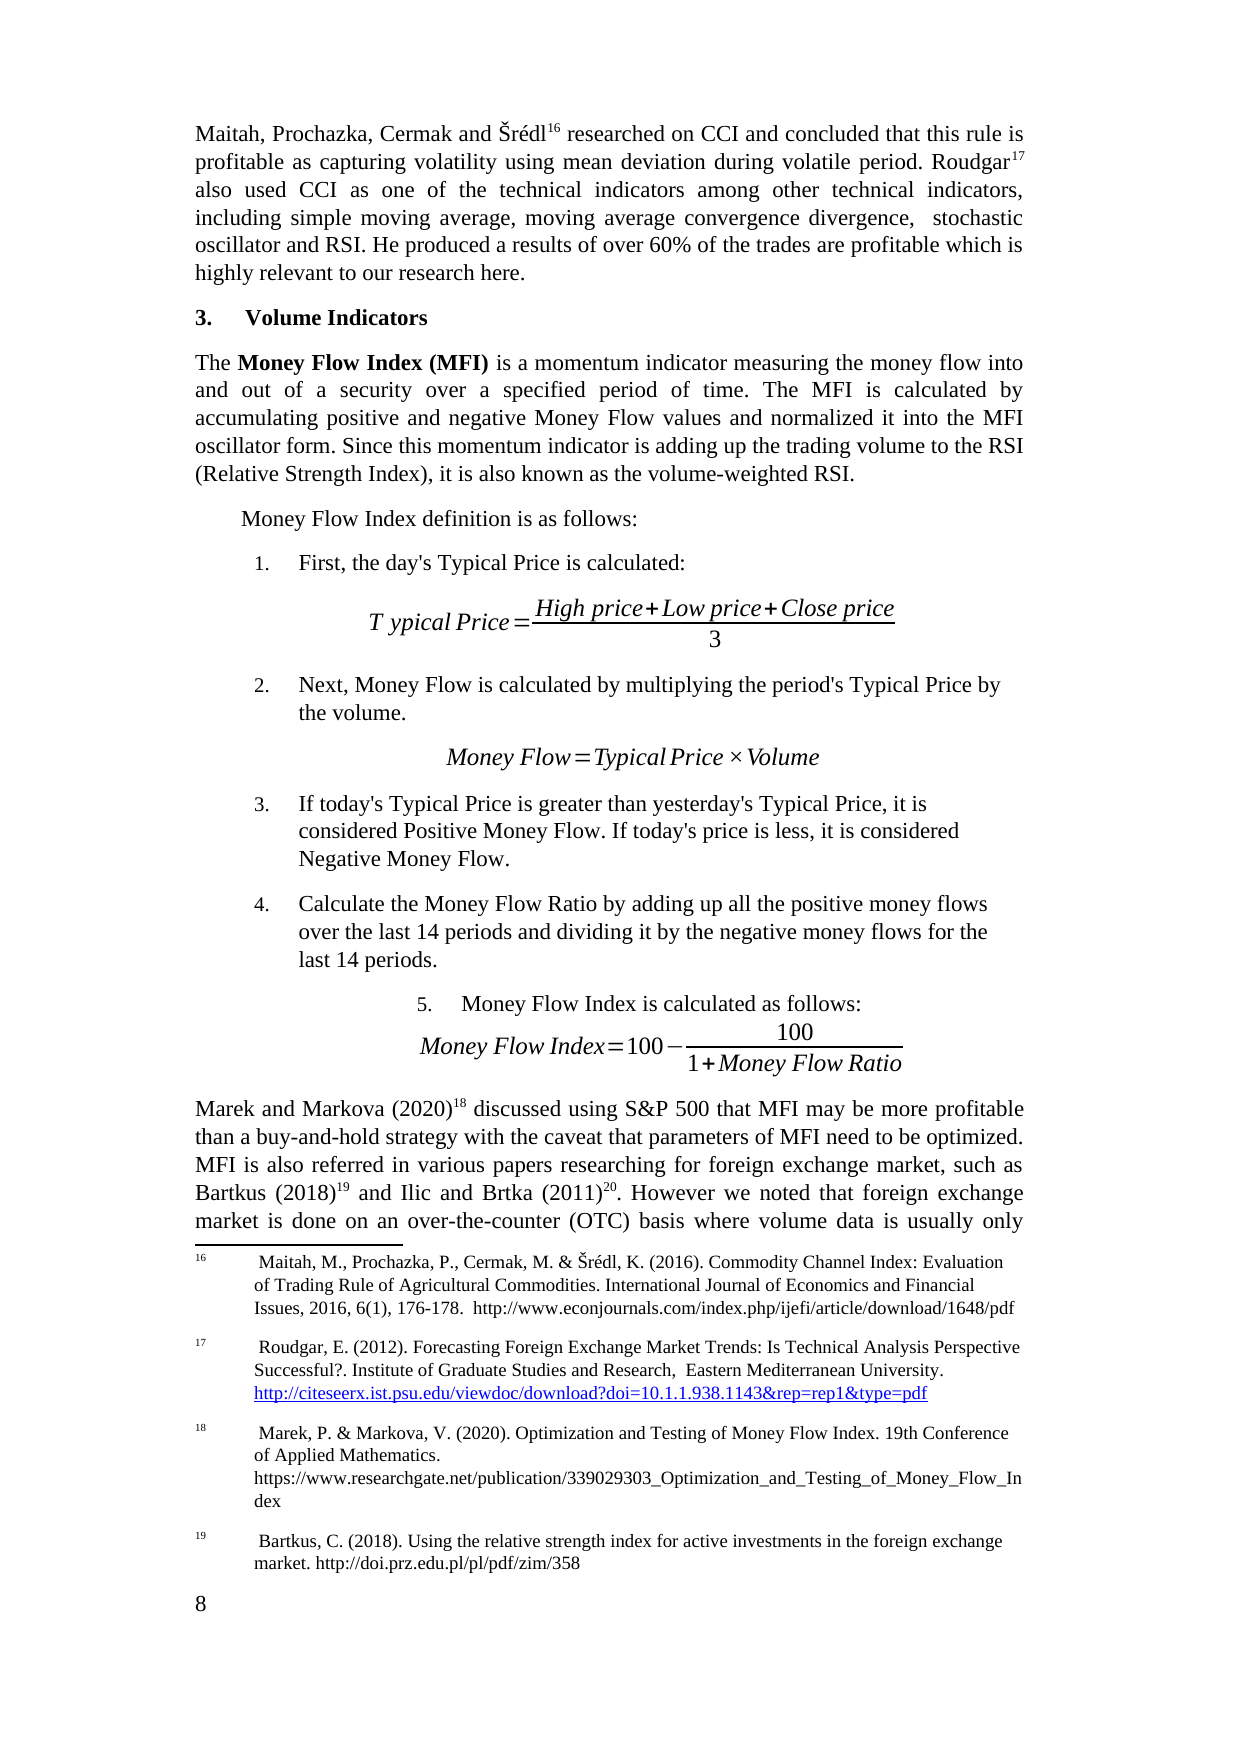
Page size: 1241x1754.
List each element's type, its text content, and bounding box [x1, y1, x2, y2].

list Calculate the Money Flow Ratio by adding up all the positive money flows over the last 14 periods and dividing it by the negative money flows for the last 14 periods. [254, 890, 1024, 972]
list Next, Money Flow is calculated by multiplying the period's Typical Price by the volume. [254, 671, 1024, 726]
list If today's Typical Price is greater than yesterday's Typical Price, it is considered Positive Money Flow. If today's price is less, it is considered Negative Money Flow. [254, 789, 1024, 872]
list Money Flow Index is calculated as follows: [254, 990, 1024, 1077]
text Maitah, Prochazka, Cermak and Šrédl researched on CCI and concluded that this rule is profitable as capturing volatility using mean deviation during volatile period. Roudgar also used CCI as one of the technical indicators among other technical indicators, including simple moving average, moving average convergence divergence, stochastic oscillator and RSI. He produced a results of over 60% of the trades are profitable which is highly relevant to our research here. [195, 120, 1024, 286]
list First, the day's Typical Price is calculated: [254, 549, 1024, 576]
list Volume Indicators [195, 304, 1024, 330]
text The Money Flow Index (MFI) is a momentum indicator measuring the money flow into and out of a security over a specified period of time. The MFI is calculated by accumulating positive and negative Money Flow values and normalized it into the MFI oscillator form. Since this momentum indicator is adding up the trading volume to the RSI (Relative Strength Index), it is also known as the volume-weighted RSI. [195, 349, 1024, 487]
list Money Flow Index definition is as follows: [241, 505, 1024, 531]
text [195, 1096, 1024, 1233]
